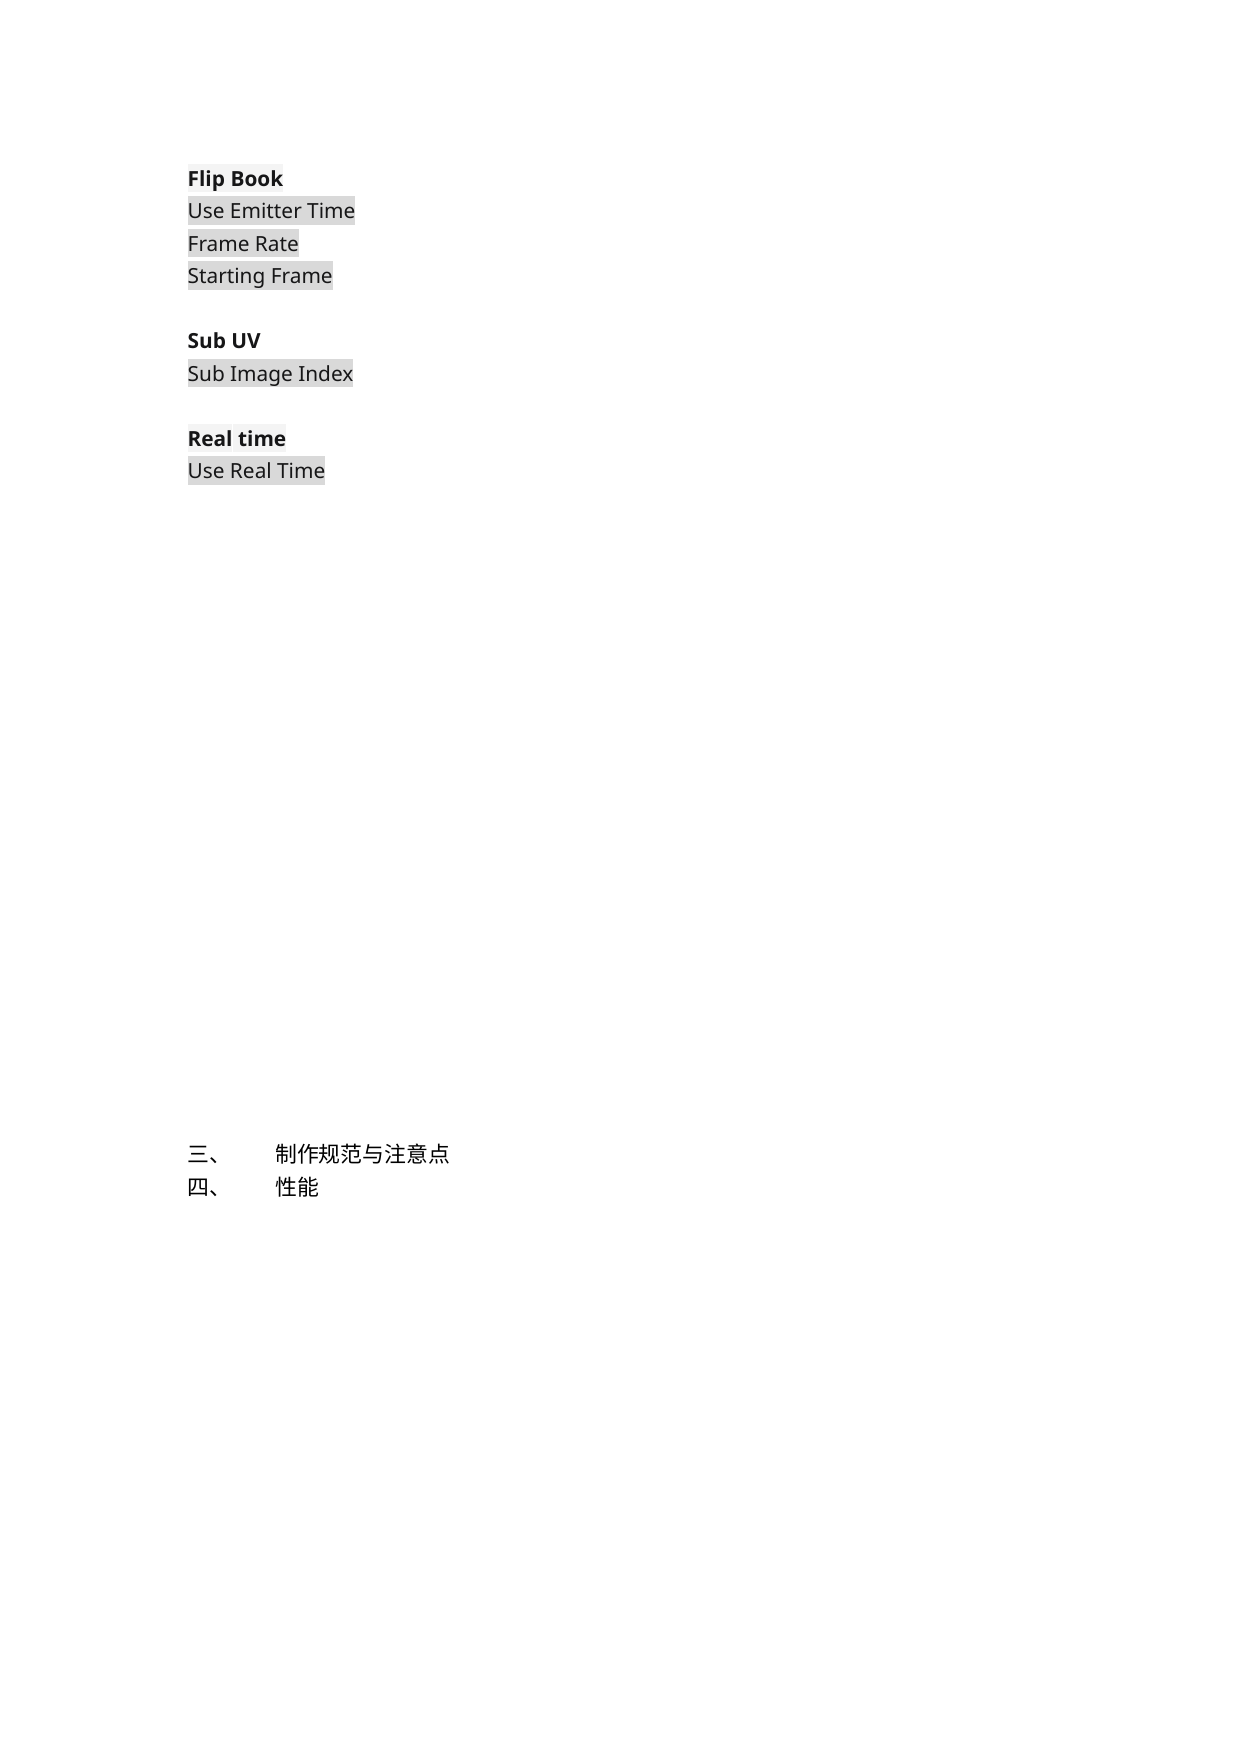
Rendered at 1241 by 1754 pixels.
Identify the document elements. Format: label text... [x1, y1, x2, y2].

text Use Emitter Time [187, 194, 1053, 227]
text Frame Rate [187, 227, 1053, 259]
text Sub Image Index [187, 357, 1053, 389]
list 性能 [187, 1169, 1053, 1202]
text Flip Book [187, 162, 1053, 194]
text Real time [187, 422, 1053, 454]
list 制作规范与注意点 [187, 1137, 1053, 1169]
text Use Real Time [187, 454, 1053, 487]
text Sub UV [187, 324, 1053, 357]
text Starting Frame [187, 259, 1053, 292]
